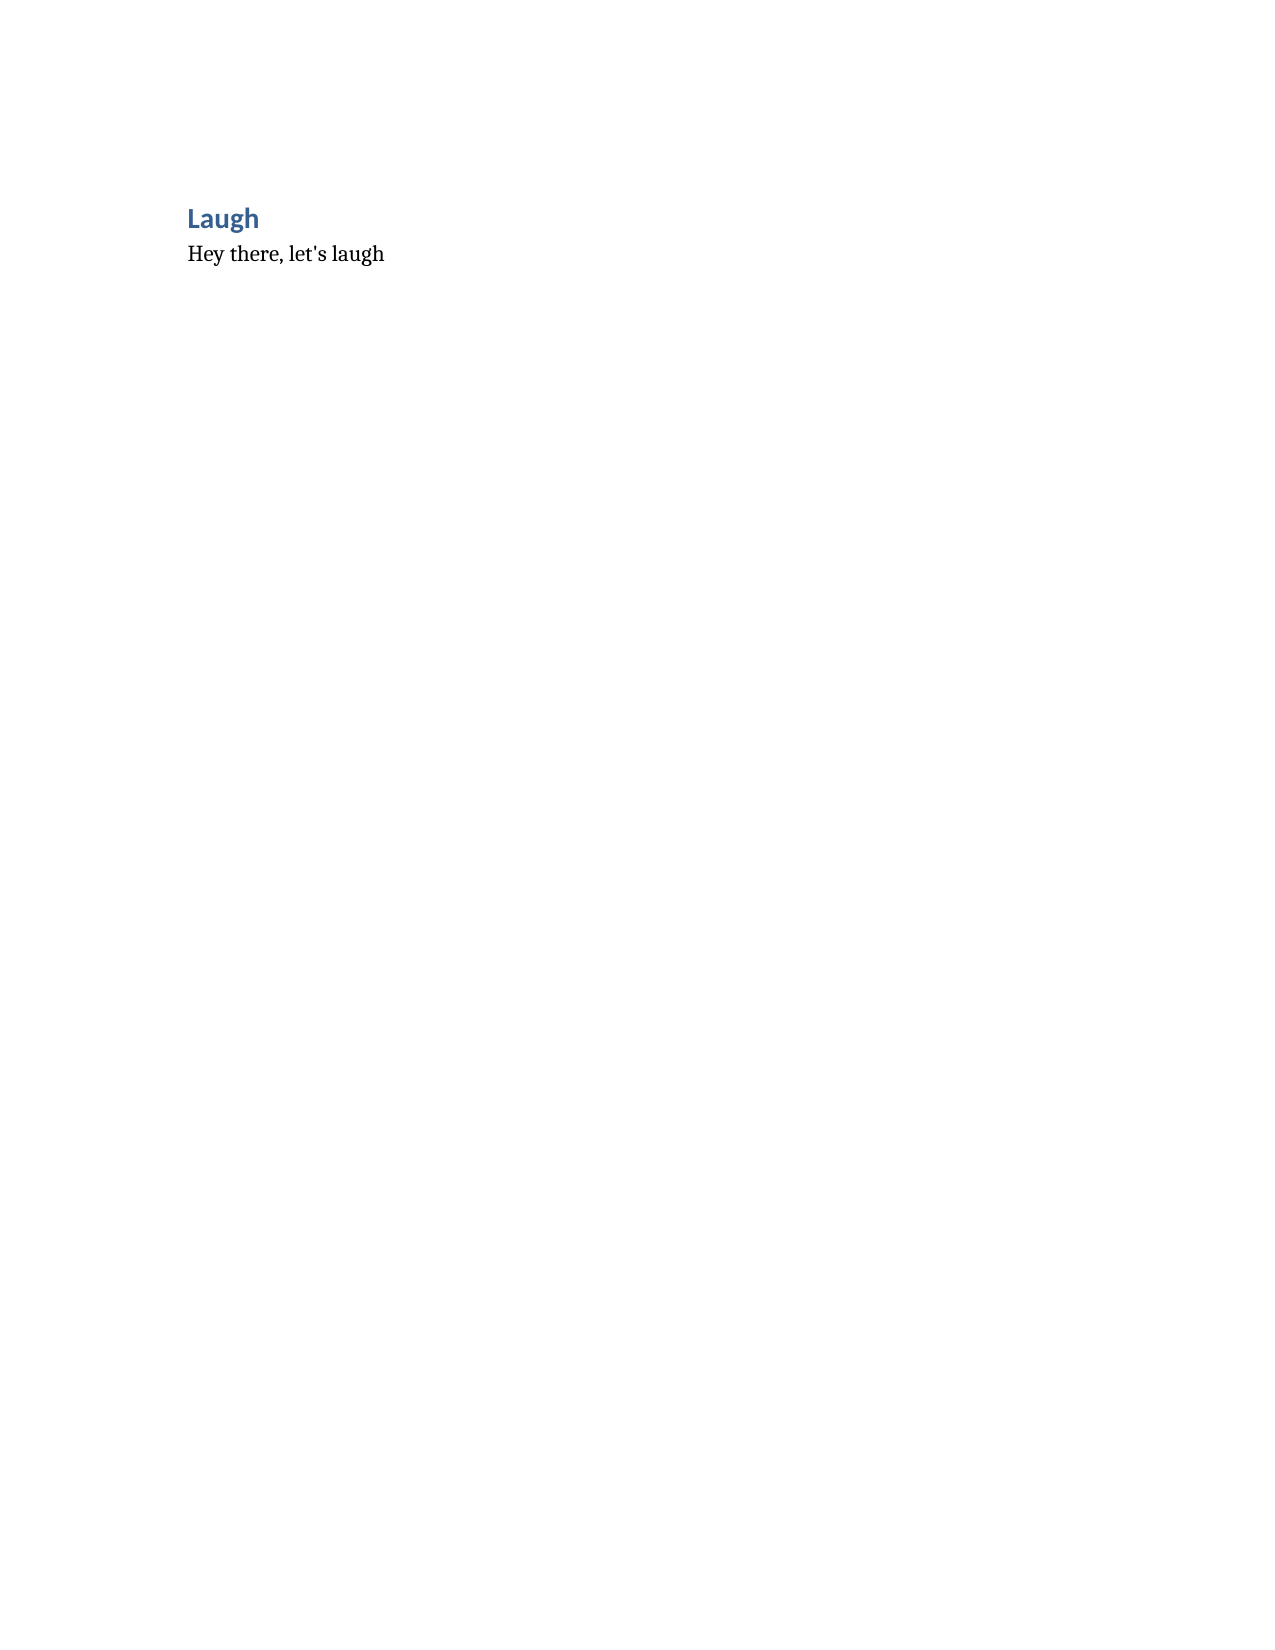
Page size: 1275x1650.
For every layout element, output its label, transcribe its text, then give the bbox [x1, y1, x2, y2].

text Hey there, let's laugh [187, 241, 1087, 267]
subtitle Laugh [187, 200, 1087, 236]
